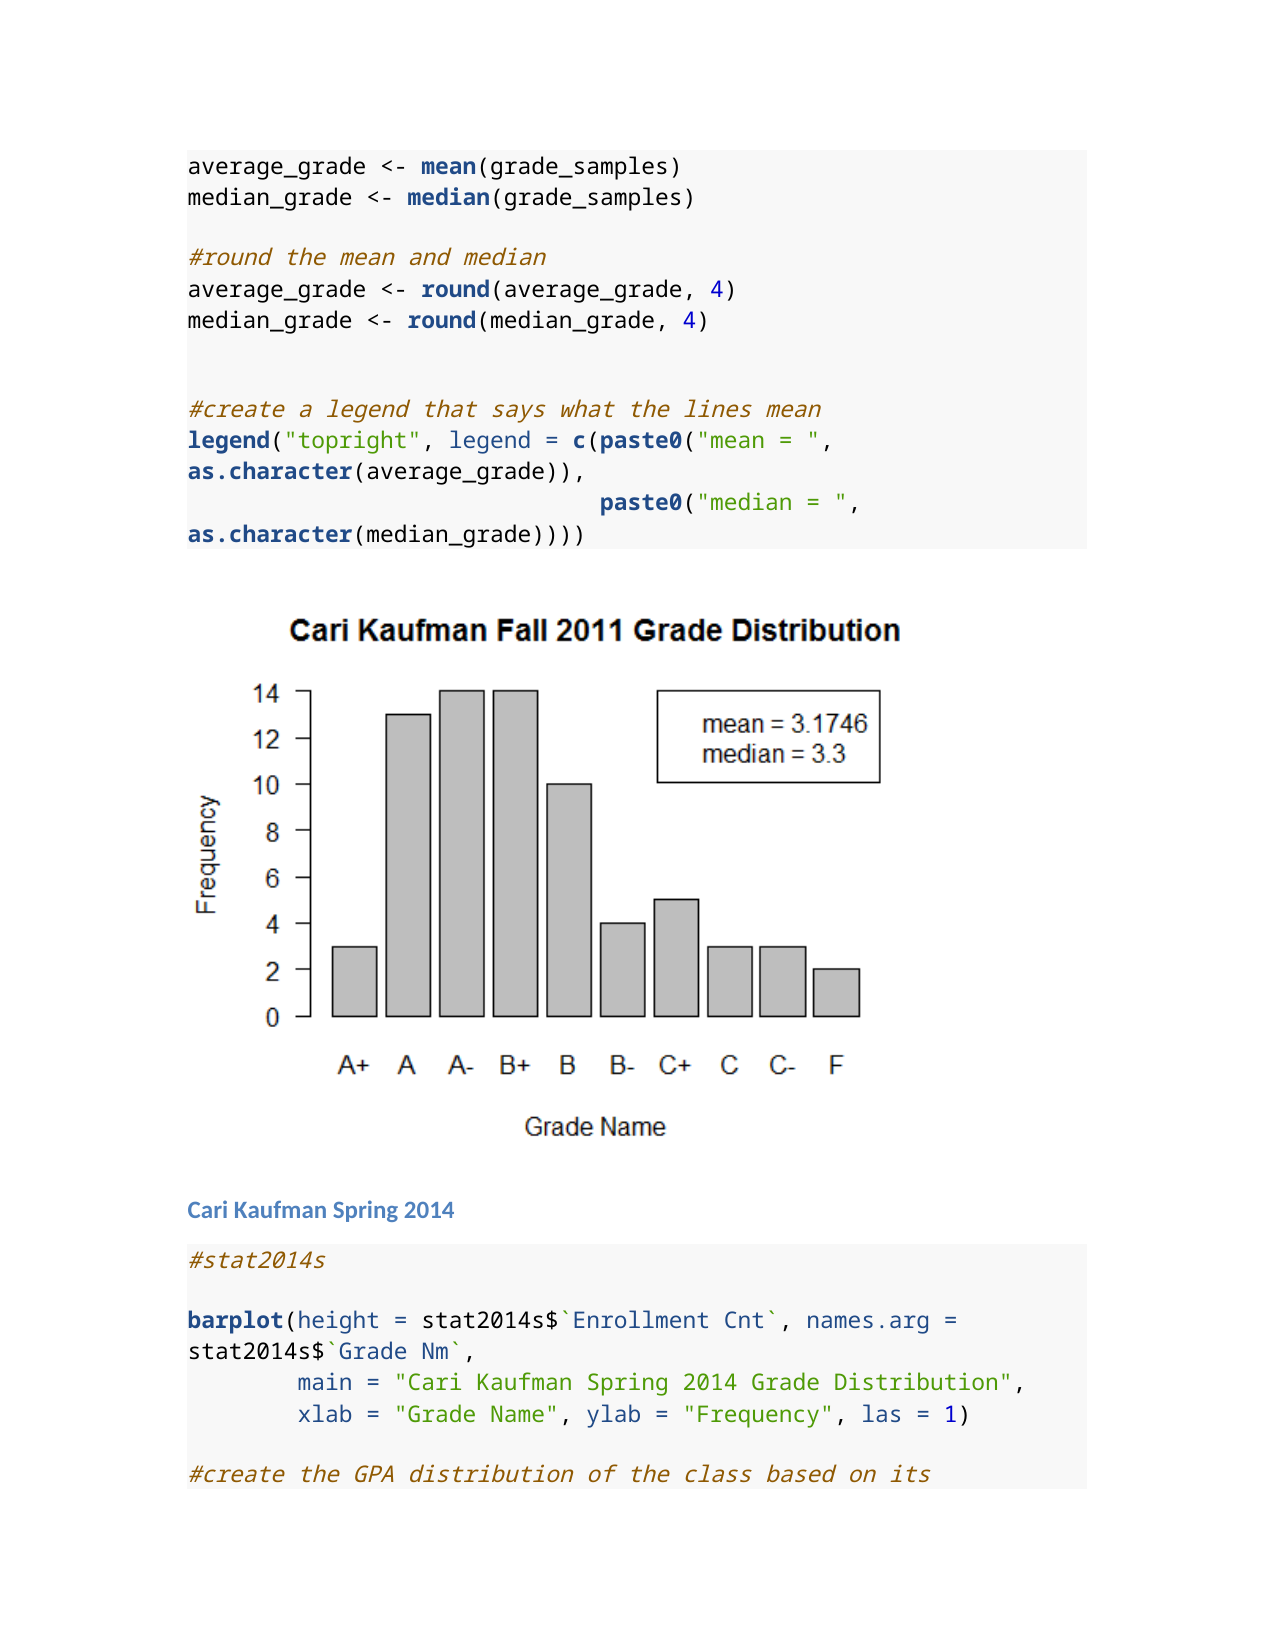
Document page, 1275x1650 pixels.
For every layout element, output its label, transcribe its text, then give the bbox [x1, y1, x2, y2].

picture [187, 567, 944, 1174]
subtitle Cari Kaufman Spring 2014 [187, 1194, 1087, 1225]
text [187, 1244, 1087, 1489]
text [187, 150, 1087, 549]
